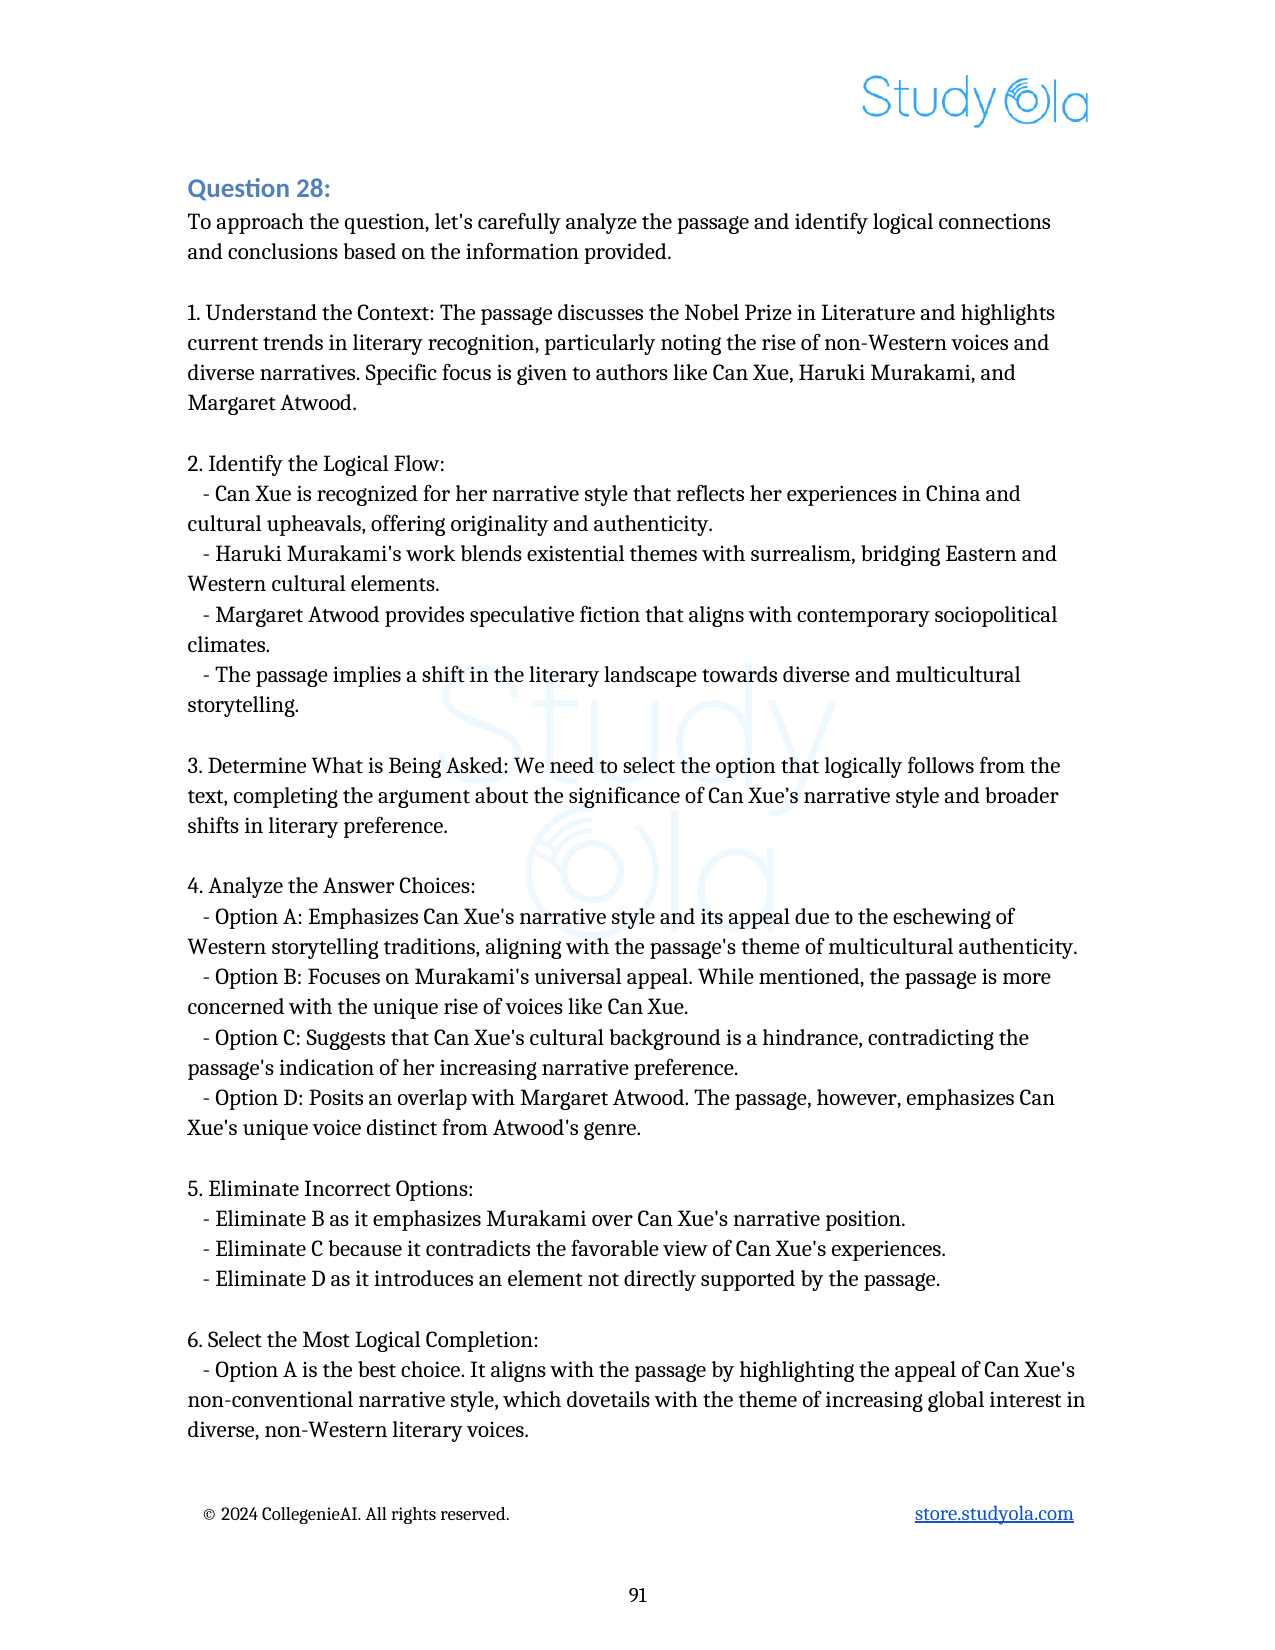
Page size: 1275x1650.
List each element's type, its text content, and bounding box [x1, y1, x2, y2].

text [187, 209, 1087, 1443]
picture [862, 75, 1088, 128]
subtitle Question 28: [187, 171, 1087, 204]
picture [187, 163, 1088, 1437]
